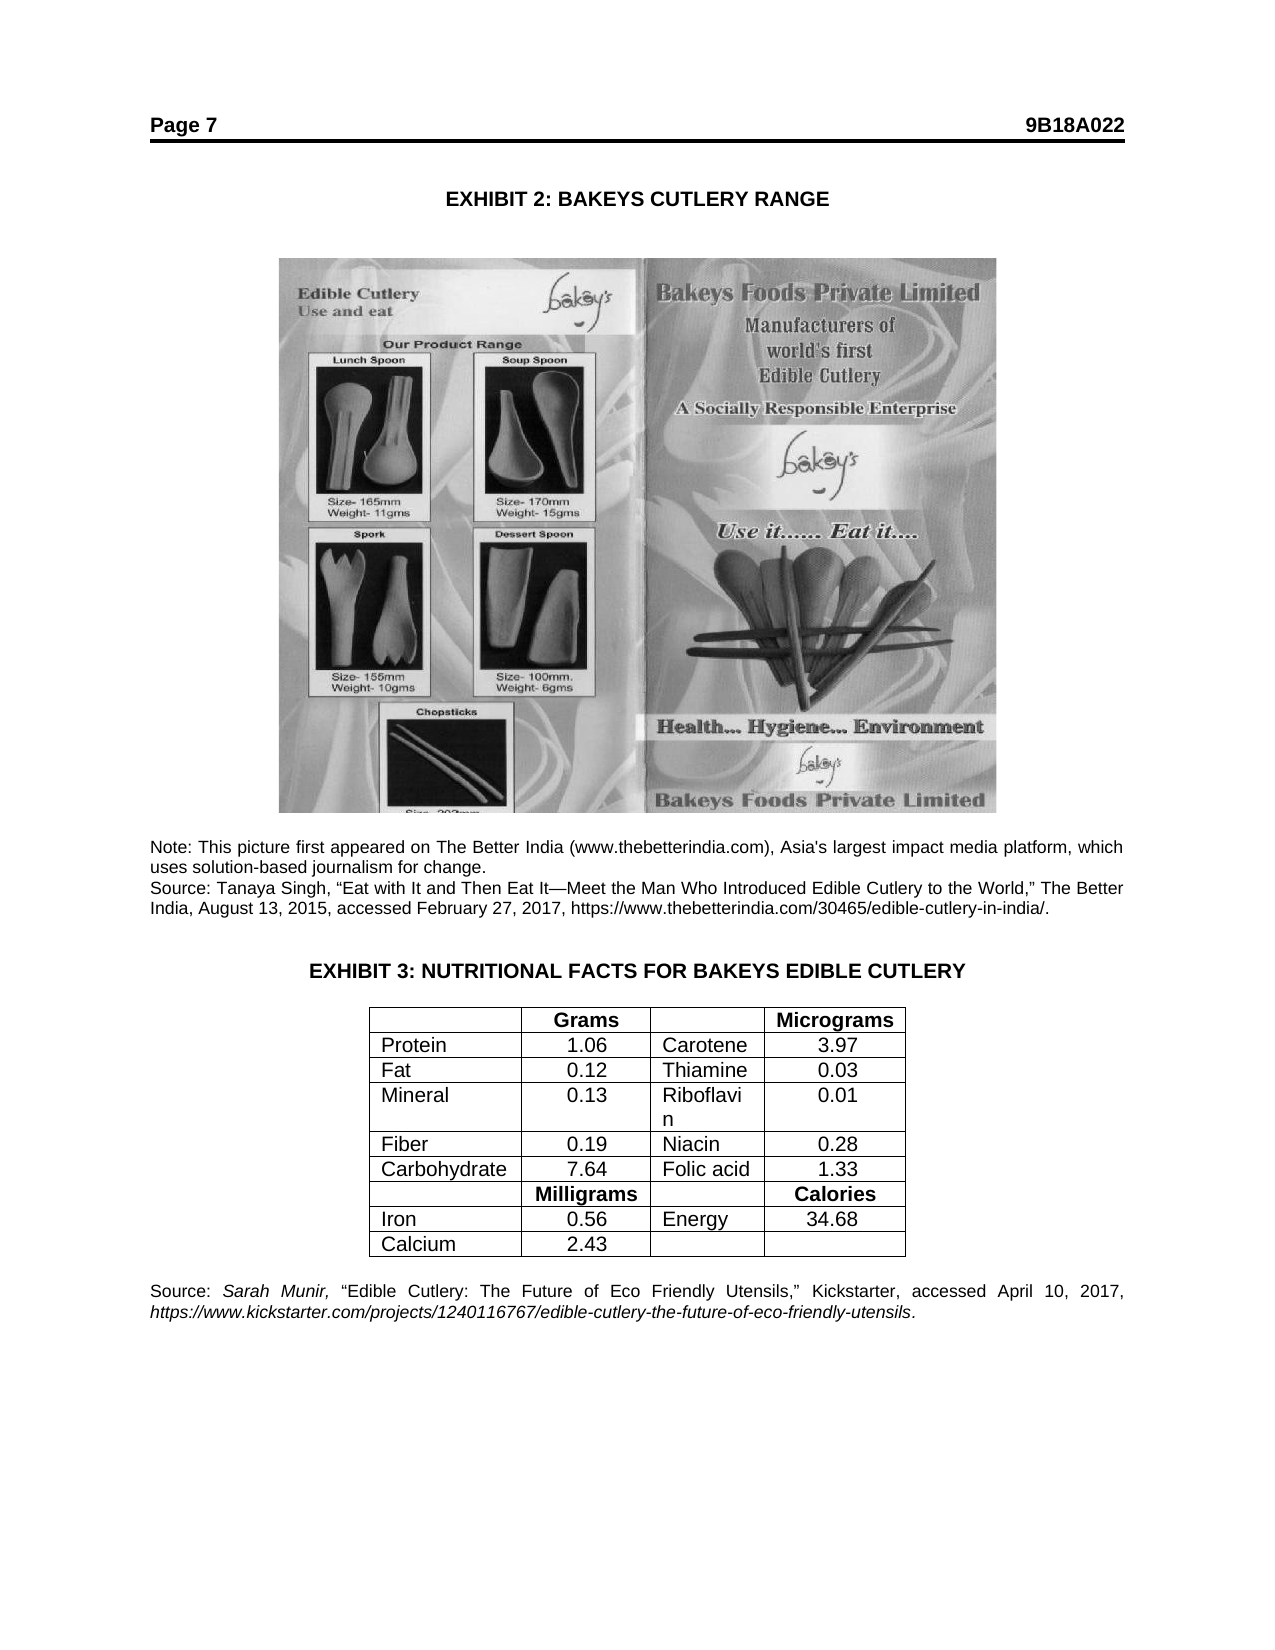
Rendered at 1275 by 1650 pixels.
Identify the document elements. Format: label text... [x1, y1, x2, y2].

subtitle Exhibit 3: NUTRITIONAL FACTS for BAKEYS EDIBLE CUTLERY [150, 959, 1125, 983]
table_cell Protein [370, 1033, 521, 1057]
table_cell Folic acid [651, 1157, 764, 1181]
table_cell 7.64 [522, 1157, 650, 1181]
table_cell [651, 1232, 764, 1256]
table_cell 1.06 [522, 1033, 650, 1057]
table_header Grams [522, 1008, 650, 1032]
table_cell Carbohydrate [370, 1157, 521, 1181]
table_cell 3.97 [765, 1033, 905, 1057]
table_cell 0.56 [522, 1207, 650, 1231]
text Note: This picture first appeared on The Better India (www.thebetterindia.com), Asia's largest impact media platform, which uses solution-based journalism for change. [150, 837, 1125, 877]
table_cell [651, 1182, 764, 1206]
table_cell 0.28 [765, 1132, 905, 1156]
table_cell 2.43 [522, 1232, 650, 1256]
table_cell Iron [370, 1207, 521, 1231]
table_cell Energy [651, 1207, 764, 1231]
table_cell 0.03 [765, 1058, 905, 1082]
table_header [370, 1008, 521, 1032]
table_header Micrograms [765, 1008, 905, 1032]
table_cell 1.33 [765, 1157, 905, 1181]
text Source: Sarah Munir, “Edible Cutlery: The Future of Eco Friendly Utensils,” Kickstarter, accessed April 10, 2017, https://www.kickstarter.com/projects/1240116767/edible-cutlery-the-future-of-eco-friendly-utensils. [150, 1281, 1125, 1322]
table_cell 0.13 [522, 1083, 650, 1131]
table_cell Calcium [370, 1232, 521, 1256]
table_cell Carotene [651, 1033, 764, 1057]
table_cell 34.68 [765, 1207, 905, 1231]
subtitle Exhibit 2: BAKEYS CUTLERY RANGE [150, 186, 1125, 210]
table_cell Fiber [370, 1132, 521, 1156]
table_cell Calories [765, 1182, 905, 1206]
table_cell [370, 1182, 521, 1206]
table_cell Milligrams [522, 1182, 650, 1206]
table_cell 0.12 [522, 1058, 650, 1082]
table_cell 0.01 [765, 1083, 905, 1131]
table_cell Thiamine [651, 1058, 764, 1082]
table_cell 0.19 [522, 1132, 650, 1156]
table_cell Niacin [651, 1132, 764, 1156]
table_cell [765, 1232, 905, 1256]
table_cell Riboflavin [651, 1083, 764, 1131]
table_cell Mineral [370, 1083, 521, 1131]
table_header [651, 1008, 764, 1032]
text Source: Tanaya Singh, “Eat with It and Then Eat It—Meet the Man Who Introduced Edible Cutlery to the World,” The Better India, August 13, 2015, accessed February 27, 2017, https://www.thebetterindia.com/30465/edible-cutlery-in-india/. [150, 877, 1125, 918]
table_cell Fat [370, 1058, 521, 1082]
